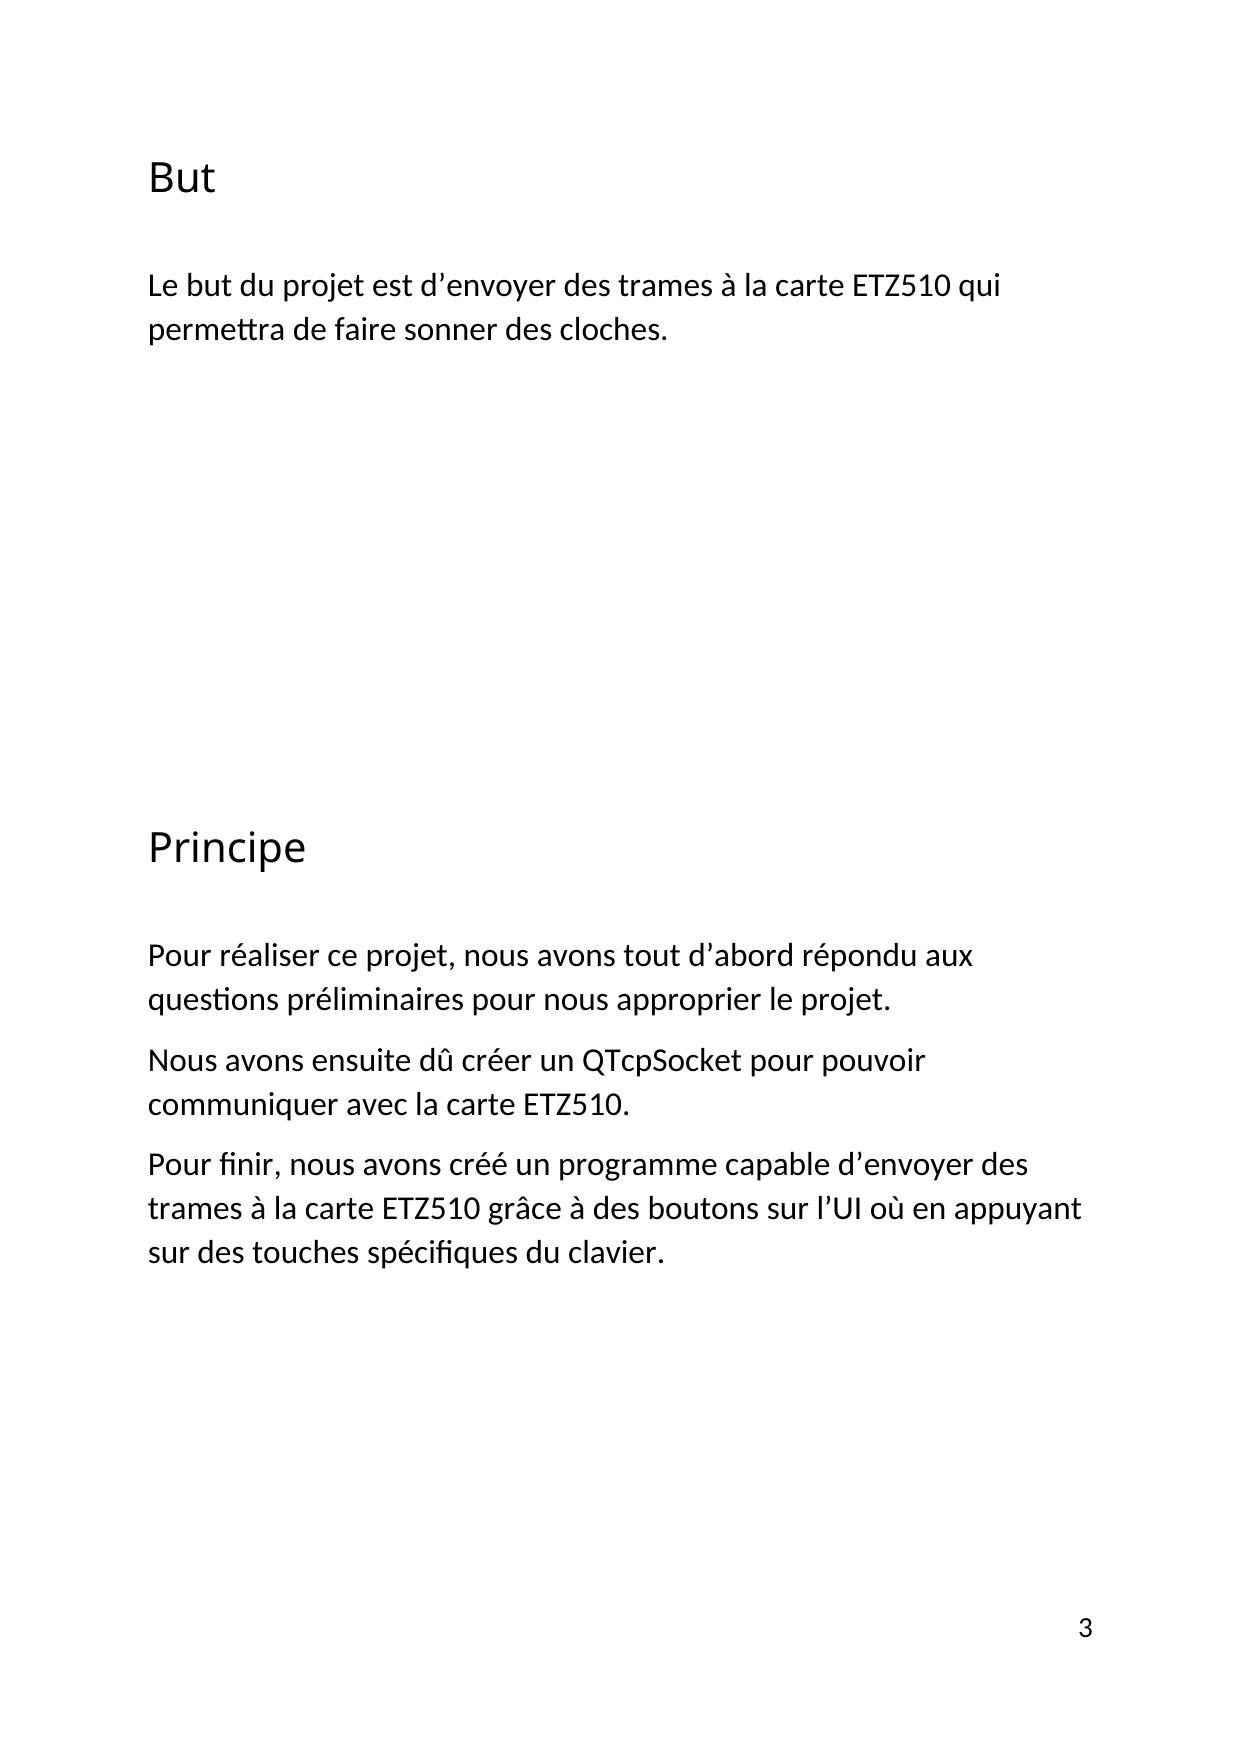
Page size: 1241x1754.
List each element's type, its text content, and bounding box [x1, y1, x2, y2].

text Nous avons ensuite dû créer un QTcpSocket pour pouvoir communiquer avec la carte ETZ510. [148, 1039, 1093, 1123]
text Le but du projet est d’envoyer des trames à la carte ETZ510 qui permettra de faire sonner des cloches. [148, 264, 1093, 349]
text Pour finir, nous avons créé un programme capable d’envoyer des trames à la carte ETZ510 grâce à des boutons sur l’UI où en appuyant sur des touches spécifiques du clavier. [148, 1143, 1093, 1272]
subtitle Principe [148, 818, 1093, 874]
subtitle But [148, 148, 1093, 204]
text Pour réaliser ce projet, nous avons tout d’abord répondu aux questions préliminaires pour nous approprier le projet. [148, 934, 1093, 1019]
